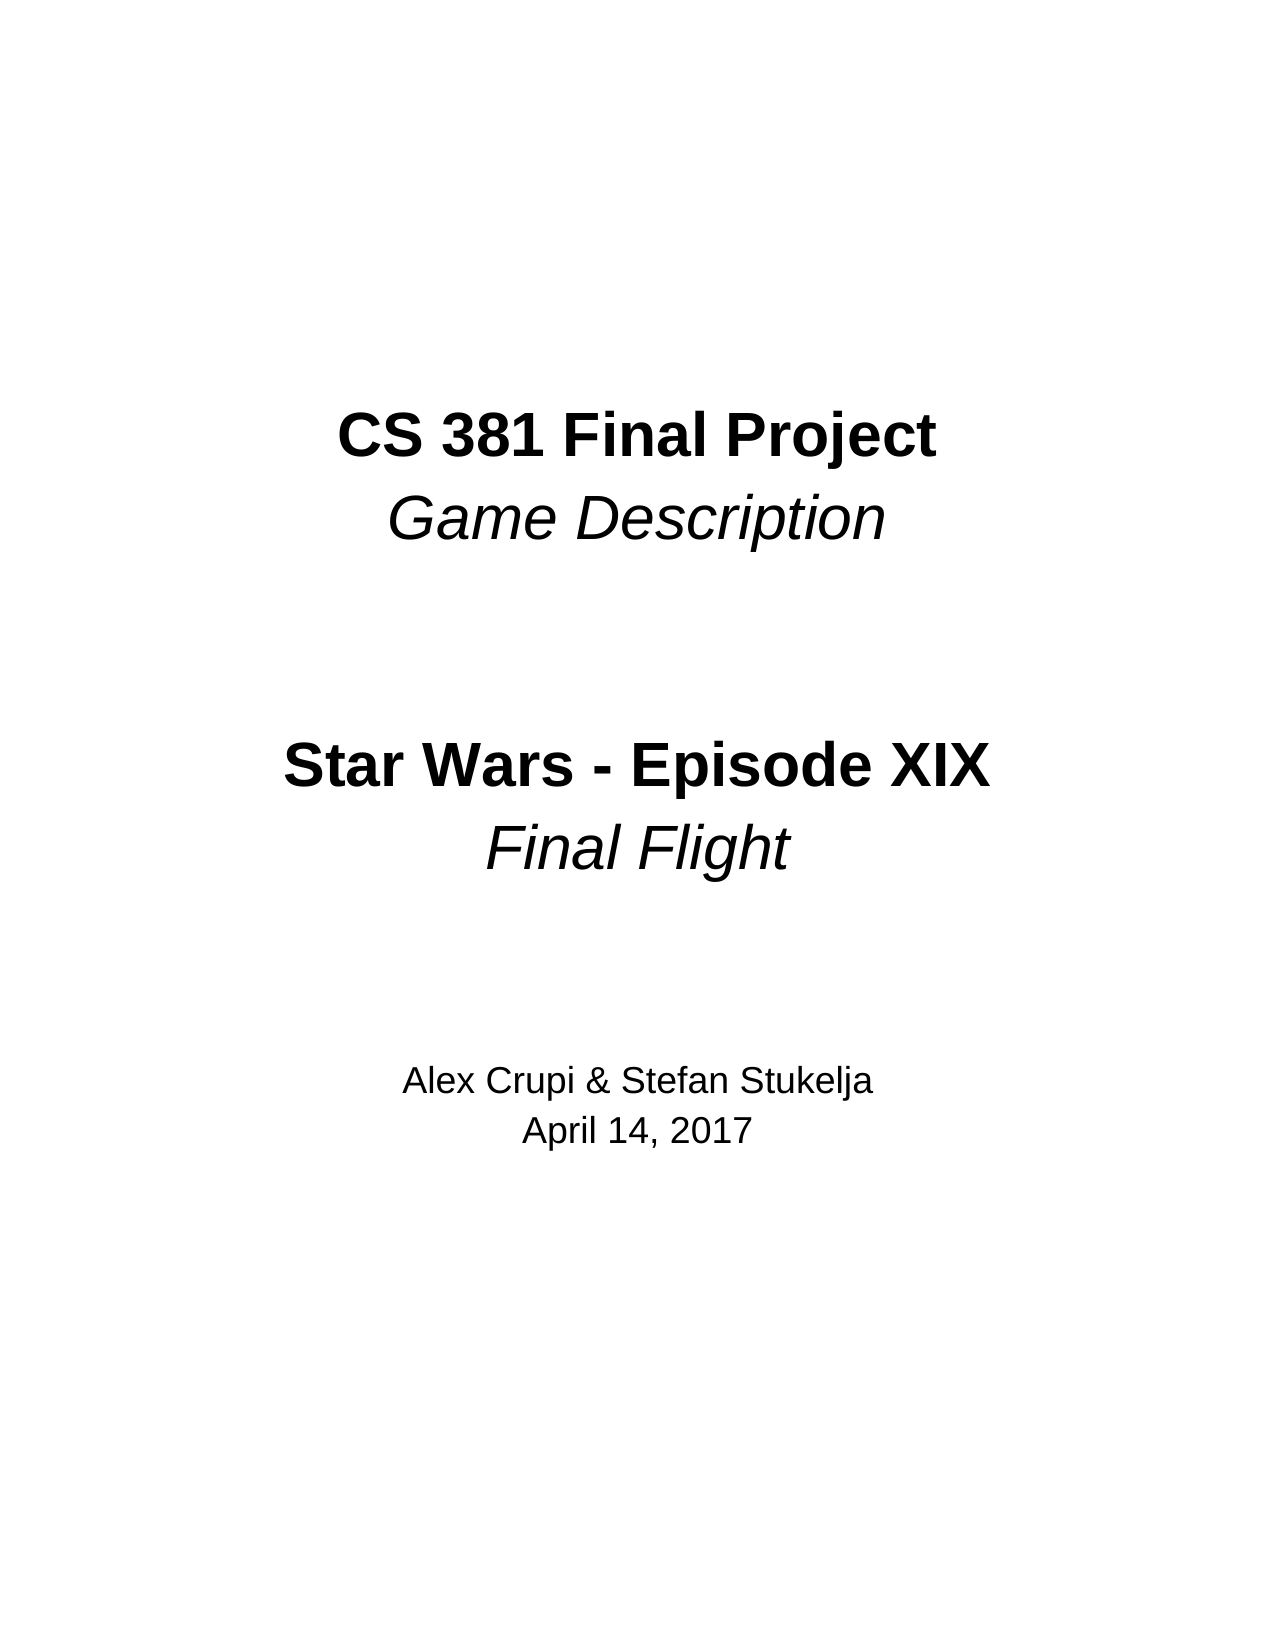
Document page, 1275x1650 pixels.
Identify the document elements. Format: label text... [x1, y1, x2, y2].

text Alex Crupi & Stefan Stukelja [150, 1059, 1125, 1102]
text Game Description [150, 480, 1125, 552]
text April 14, 2017 [150, 1108, 1125, 1151]
text CS 381 Final Project [150, 398, 1125, 470]
text Star Wars - Episode XIX [150, 728, 1125, 800]
text Final Flight [150, 811, 1125, 883]
